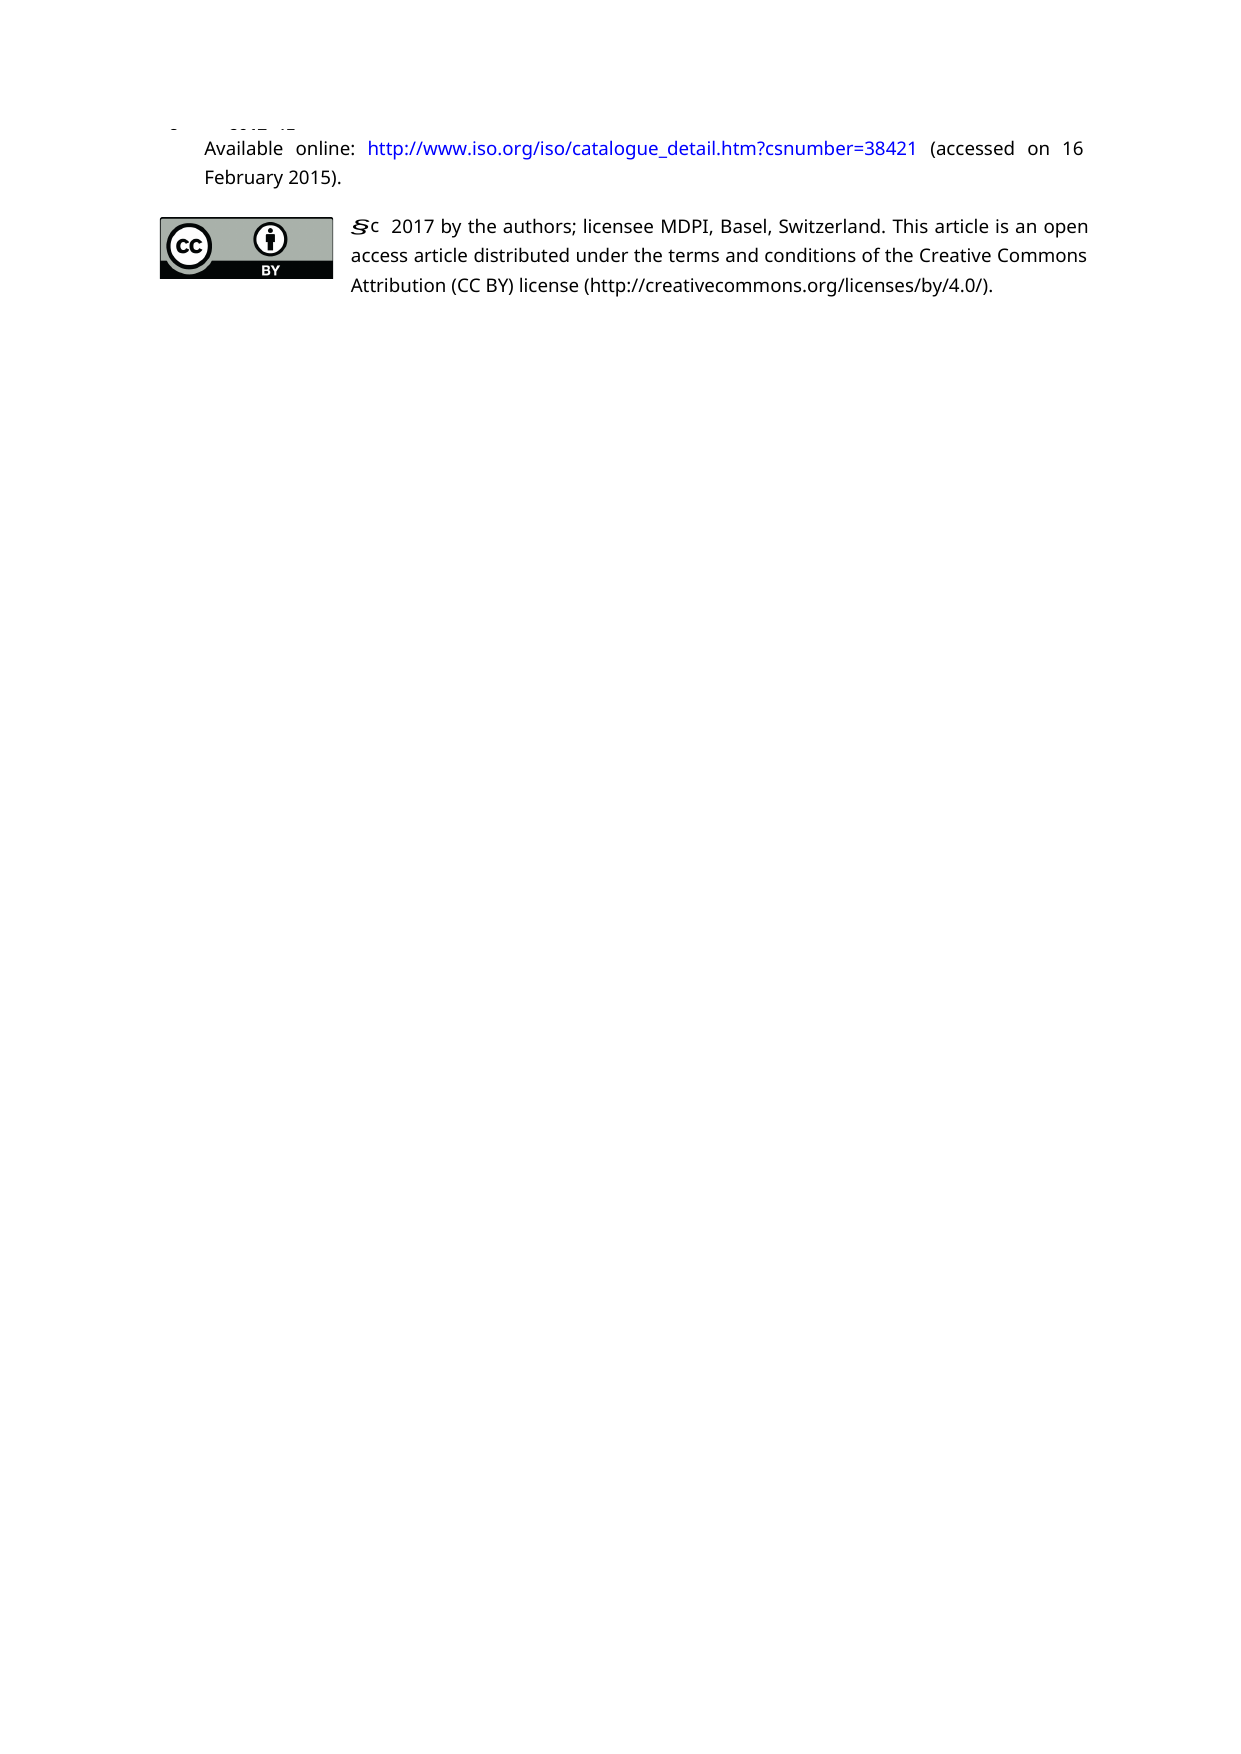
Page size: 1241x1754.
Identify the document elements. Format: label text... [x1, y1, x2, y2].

text §c 2017 by the authors; licensee MDPI, Basel, Switzerland. This article is an open access article distributed under the terms and conditions of the Creative Commons Attribution (CC BY) license (http://creativecommons.org/licenses/by/4.0/). [351, 212, 1088, 297]
picture [159, 217, 334, 279]
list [159, 135, 1083, 190]
